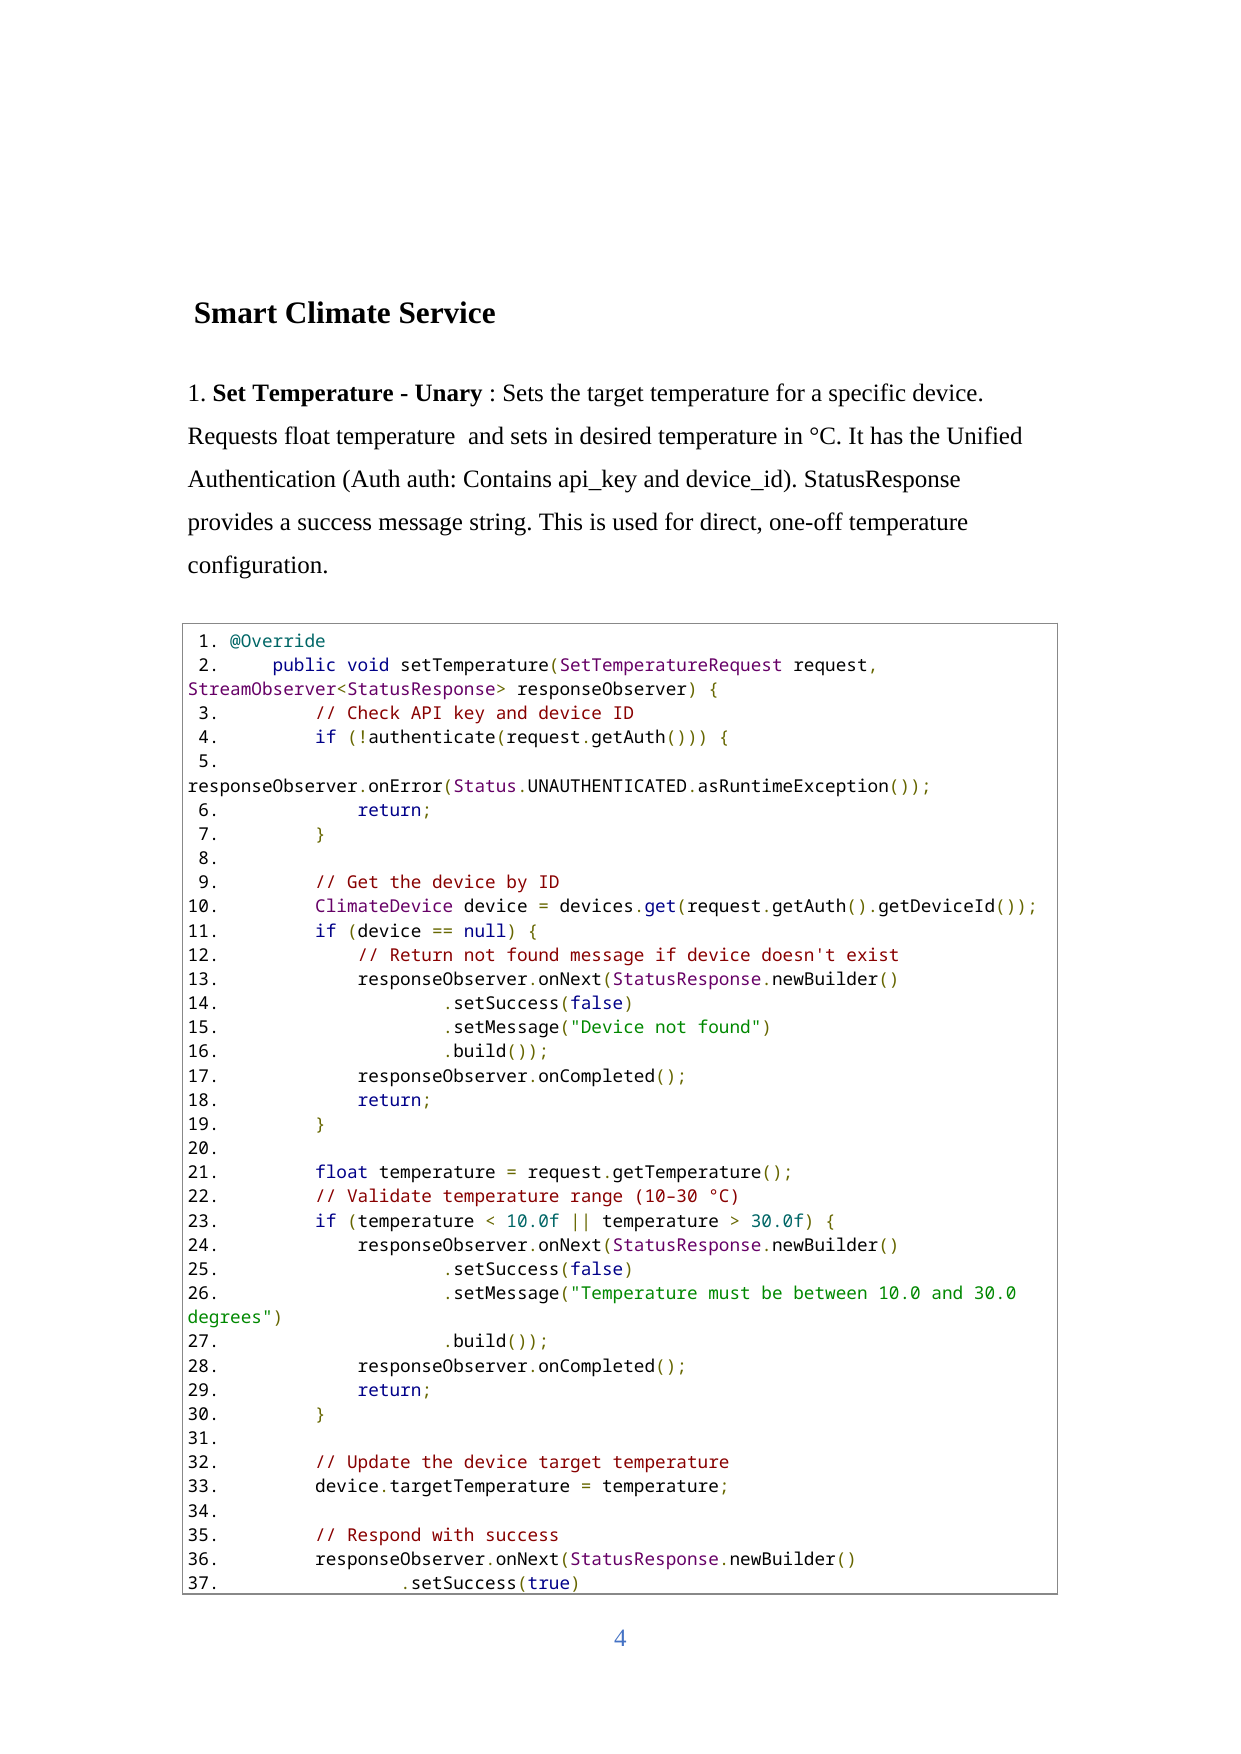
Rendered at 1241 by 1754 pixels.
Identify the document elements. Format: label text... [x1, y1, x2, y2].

text 27. .build()); [187, 1329, 1053, 1353]
text 11. if (device == null) { [187, 918, 1053, 942]
text 29. return; [187, 1377, 1053, 1401]
text 13. responseObserver.onNext(StatusResponse.newBuilder() [187, 966, 1053, 991]
text 36. responseObserver.onNext(StatusResponse.newBuilder() [187, 1546, 1053, 1571]
text 15. .setMessage("Device not found") [187, 1015, 1053, 1039]
text 4. if (!authenticate(request.getAuth())) { [187, 725, 1053, 749]
text 1. Set Temperature - Unary : Sets the target temperature for a specific device. Requests float temperature and sets in desired temperature in °C. It has the Unified Authentication (Auth auth: Contains api_key and device_id). StatusResponse provides a success message string. This is used for direct, one-off temperature configuration. [187, 378, 1053, 579]
text 37. .setSuccess(true) [187, 1571, 1053, 1593]
text 26. .setMessage("Temperature must be between 10.0 and 30.0 degrees") [187, 1281, 1053, 1329]
text 33. device.targetTemperature = temperature; [187, 1474, 1053, 1498]
text 3. // Check API key and device ID [187, 701, 1053, 725]
text 10. ClimateDevice device = devices.get(request.getAuth().getDeviceId()); [187, 894, 1053, 918]
text 21. float temperature = request.getTemperature(); [187, 1160, 1053, 1184]
text Smart Climate Service [187, 294, 1053, 331]
text 20. [187, 1136, 1053, 1160]
text 1. @Override [183, 624, 1057, 652]
text 14. .setSuccess(false) [187, 991, 1053, 1015]
text 34. [187, 1498, 1053, 1522]
text 25. .setSuccess(false) [187, 1256, 1053, 1281]
text 17. responseObserver.onCompleted(); [187, 1063, 1053, 1087]
text 2. public void setTemperature(SetTemperatureRequest request, StreamObserver<StatusResponse> responseObserver) { [187, 652, 1053, 701]
text 28. responseObserver.onCompleted(); [187, 1353, 1053, 1377]
text 6. return; [187, 797, 1053, 821]
text 32. // Update the device target temperature [187, 1450, 1053, 1474]
text 16. .build()); [187, 1039, 1053, 1063]
text 8. [187, 846, 1053, 870]
text 5. responseObserver.onError(Status.UNAUTHENTICATED.asRuntimeException()); [187, 749, 1053, 797]
text 30. } [187, 1401, 1053, 1426]
text 23. if (temperature < 10.0f || temperature > 30.0f) { [187, 1208, 1053, 1232]
text 35. // Respond with success [187, 1522, 1053, 1546]
text 12. // Return not found message if device doesn't exist [187, 942, 1053, 966]
text 31. [187, 1426, 1053, 1450]
text 9. // Get the device by ID [187, 870, 1053, 894]
text 7. } [187, 821, 1053, 846]
text 22. // Validate temperature range (10–30 °C) [187, 1184, 1053, 1208]
text 18. return; [187, 1087, 1053, 1111]
text 24. responseObserver.onNext(StatusResponse.newBuilder() [187, 1232, 1053, 1256]
text 19. } [187, 1111, 1053, 1136]
